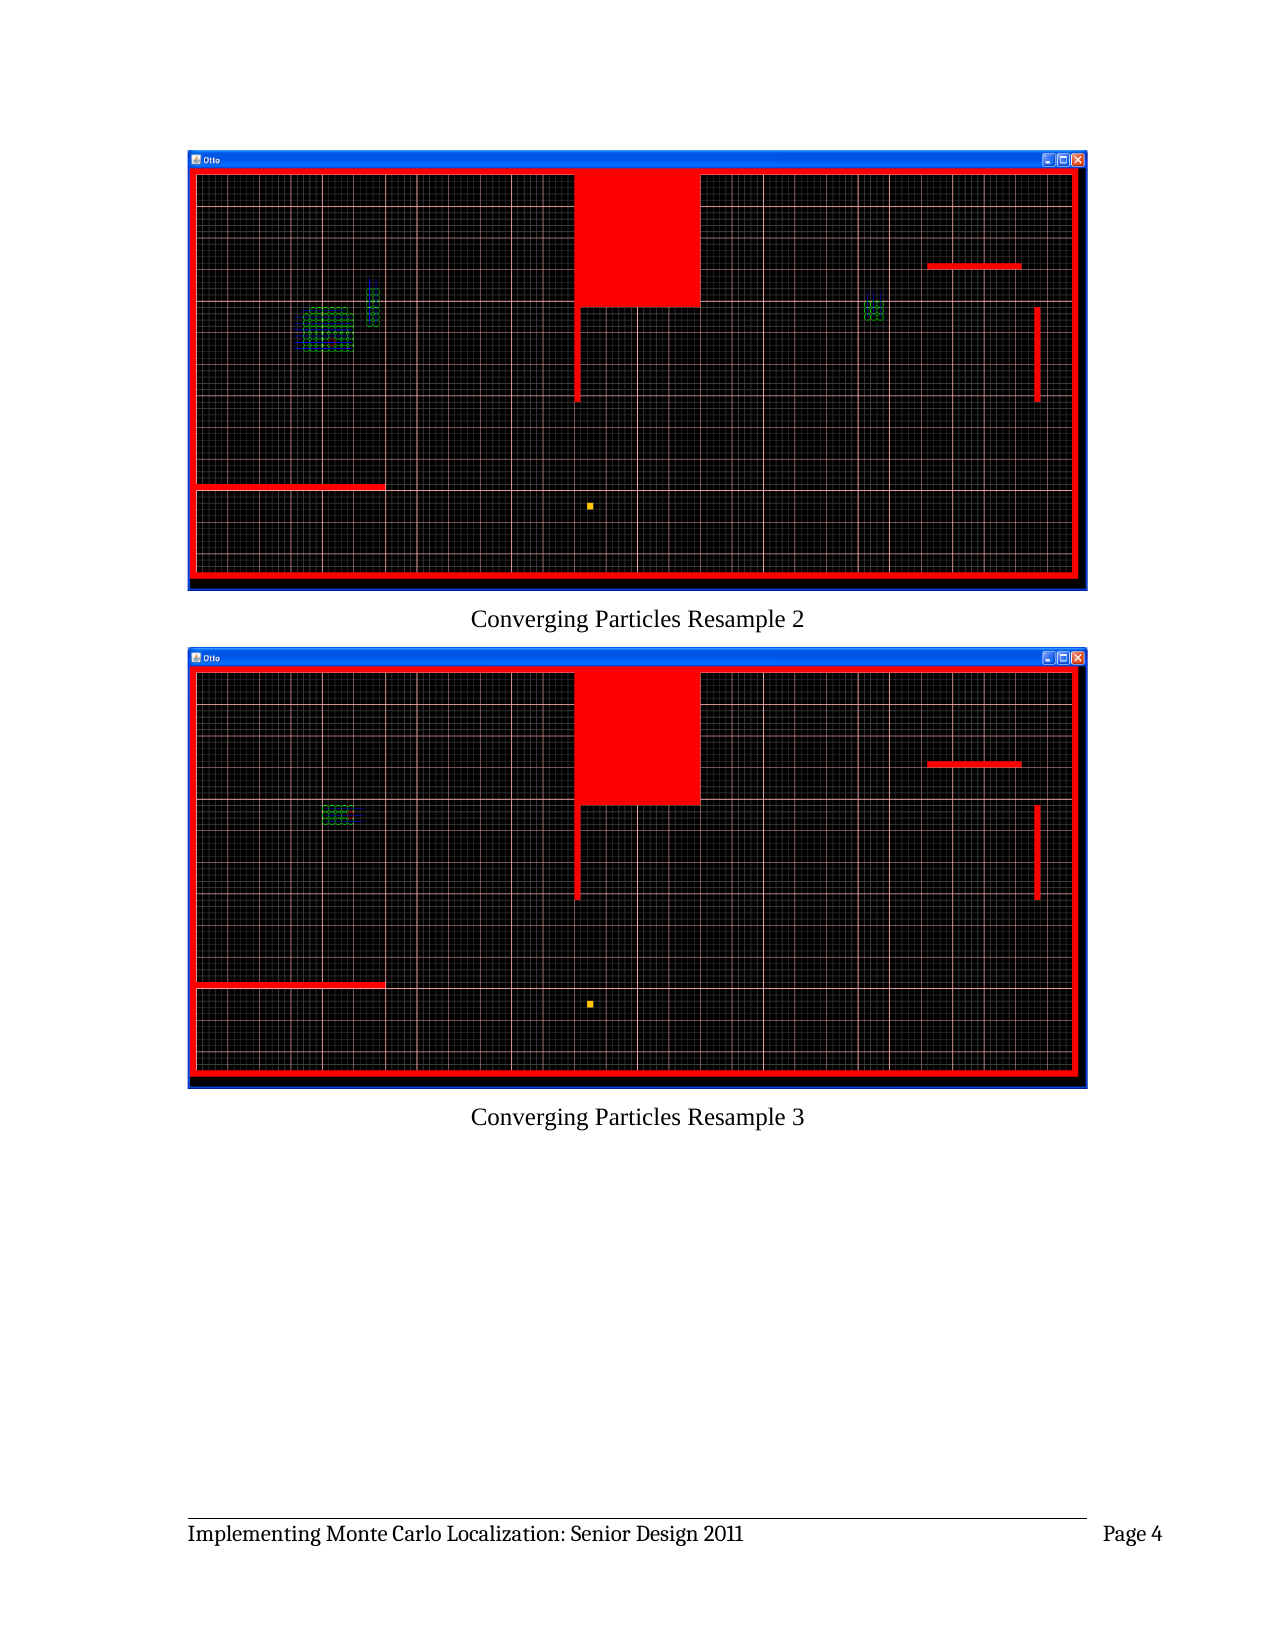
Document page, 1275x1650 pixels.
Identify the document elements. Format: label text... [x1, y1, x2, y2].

picture [187, 647, 1088, 1089]
list Converging Particles Resample 3 [187, 1102, 1087, 1131]
list Converging Particles Resample 2 [187, 604, 1087, 633]
picture [187, 150, 1088, 591]
